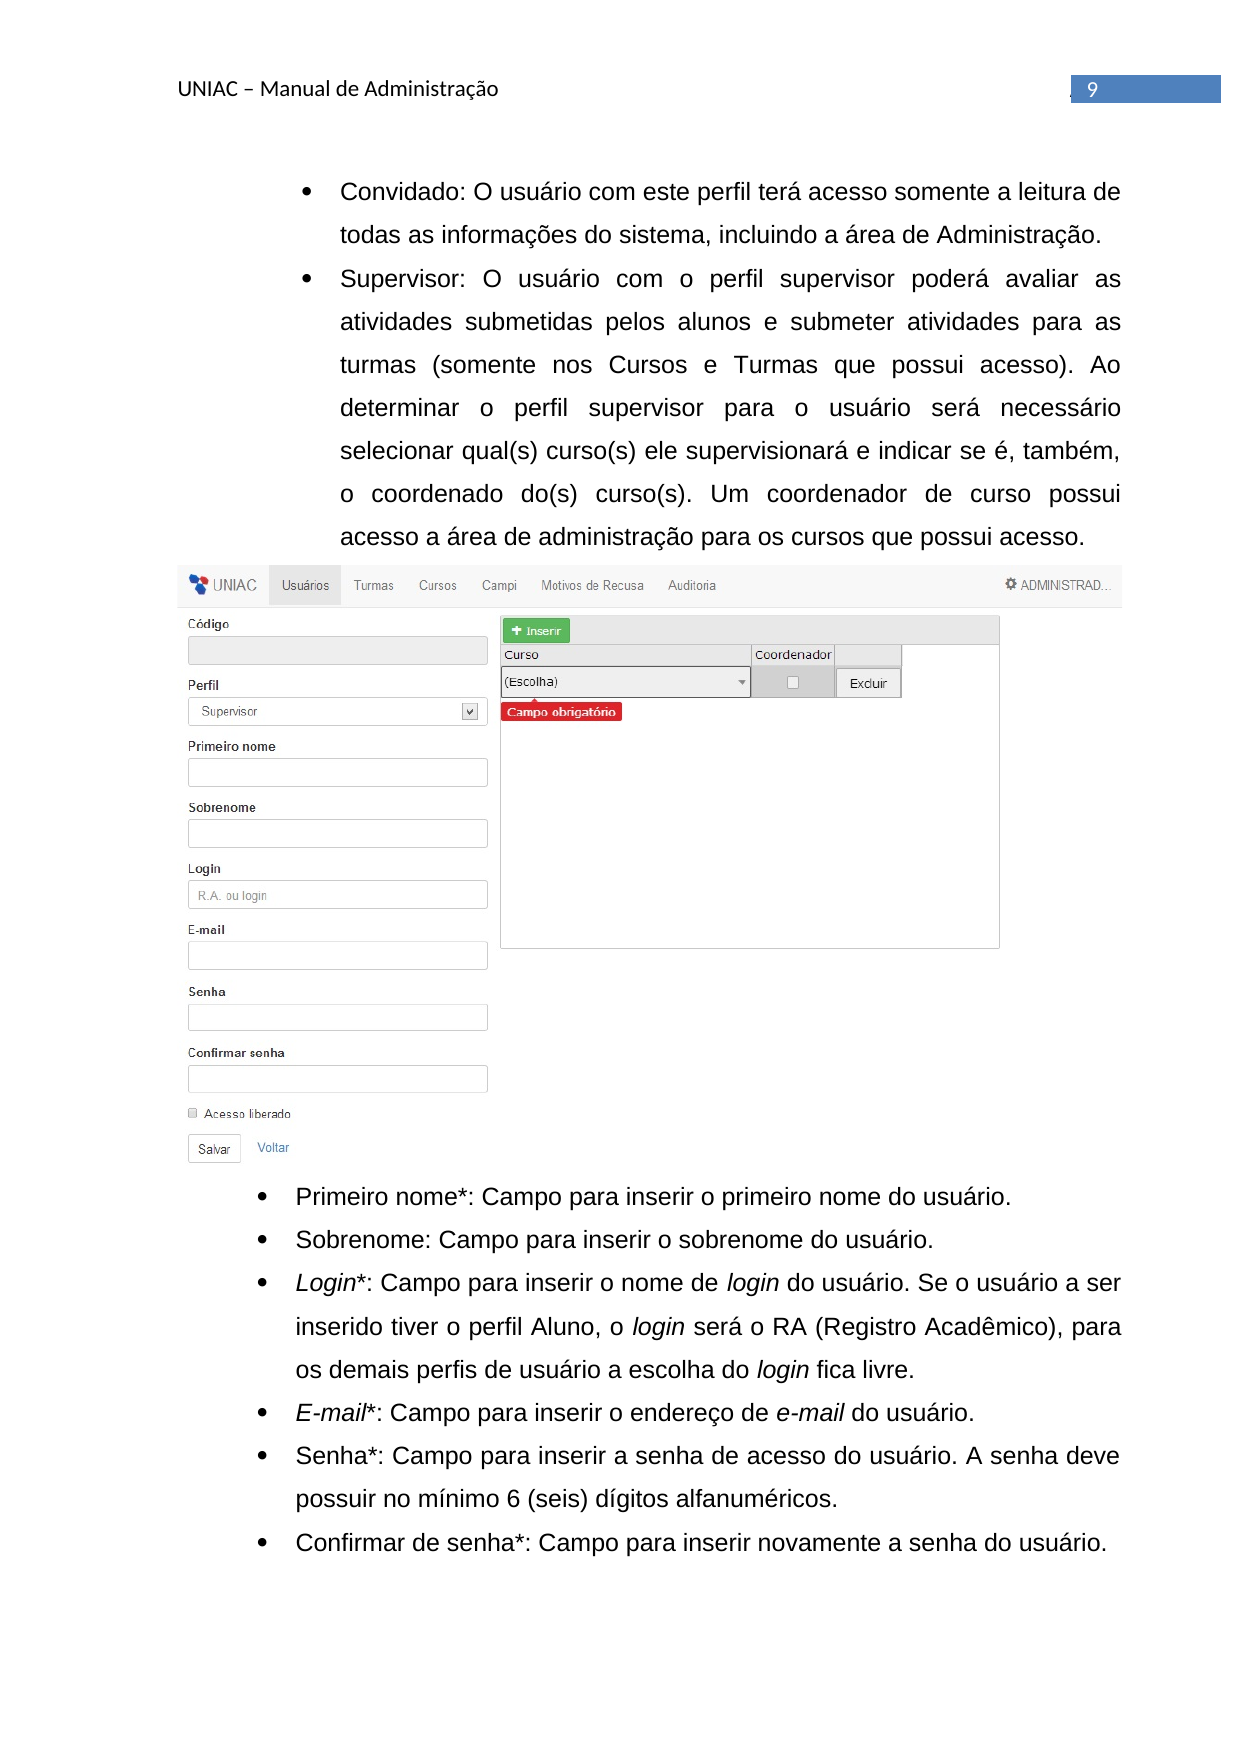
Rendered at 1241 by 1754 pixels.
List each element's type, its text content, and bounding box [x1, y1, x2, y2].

list Sobrenome: Campo para inserir o sobrenome do usuário. [258, 1225, 1122, 1254]
list Confirmar de senha*: Campo para inserir novamente a senha do usuário. [258, 1527, 1122, 1556]
picture [177, 565, 1123, 1168]
list E-mail*: Campo para inserir o endereço de e-mail do usuário. [258, 1398, 1122, 1427]
list Supervisor: O usuário com o perfil supervisor poderá avaliar as atividades submetidas pelos alunos e submeter atividades para as turmas (somente nos Cursos e Turmas que possui acesso). Ao determinar o perfil supervisor para o usuário será necessário selecionar qual(s) curso(s) ele supervisionará e indicar se é, também, o coordenado do(s) curso(s). Um coordenador de curso possui acesso a área de administração para os cursos que possui acesso. [302, 263, 1122, 551]
list Primeiro nome*: Campo para inserir o primeiro nome do usuário. [258, 1182, 1122, 1211]
list Login*: Campo para inserir o nome de login do usuário. Se o usuário a ser inserido tiver o perfil Aluno, o login será o RA (Registro Acadêmico), para os demais perfis de usuário a escolha do login fica livre. [258, 1268, 1122, 1383]
list Senha*: Campo para inserir a senha de acesso do usuário. A senha deve possuir no mínimo 6 (seis) dígitos alfanuméricos. [258, 1441, 1122, 1513]
list Convidado: O usuário com este perfil terá acesso somente a leitura de todas as informações do sistema, incluindo a área de Administração. [302, 177, 1122, 249]
